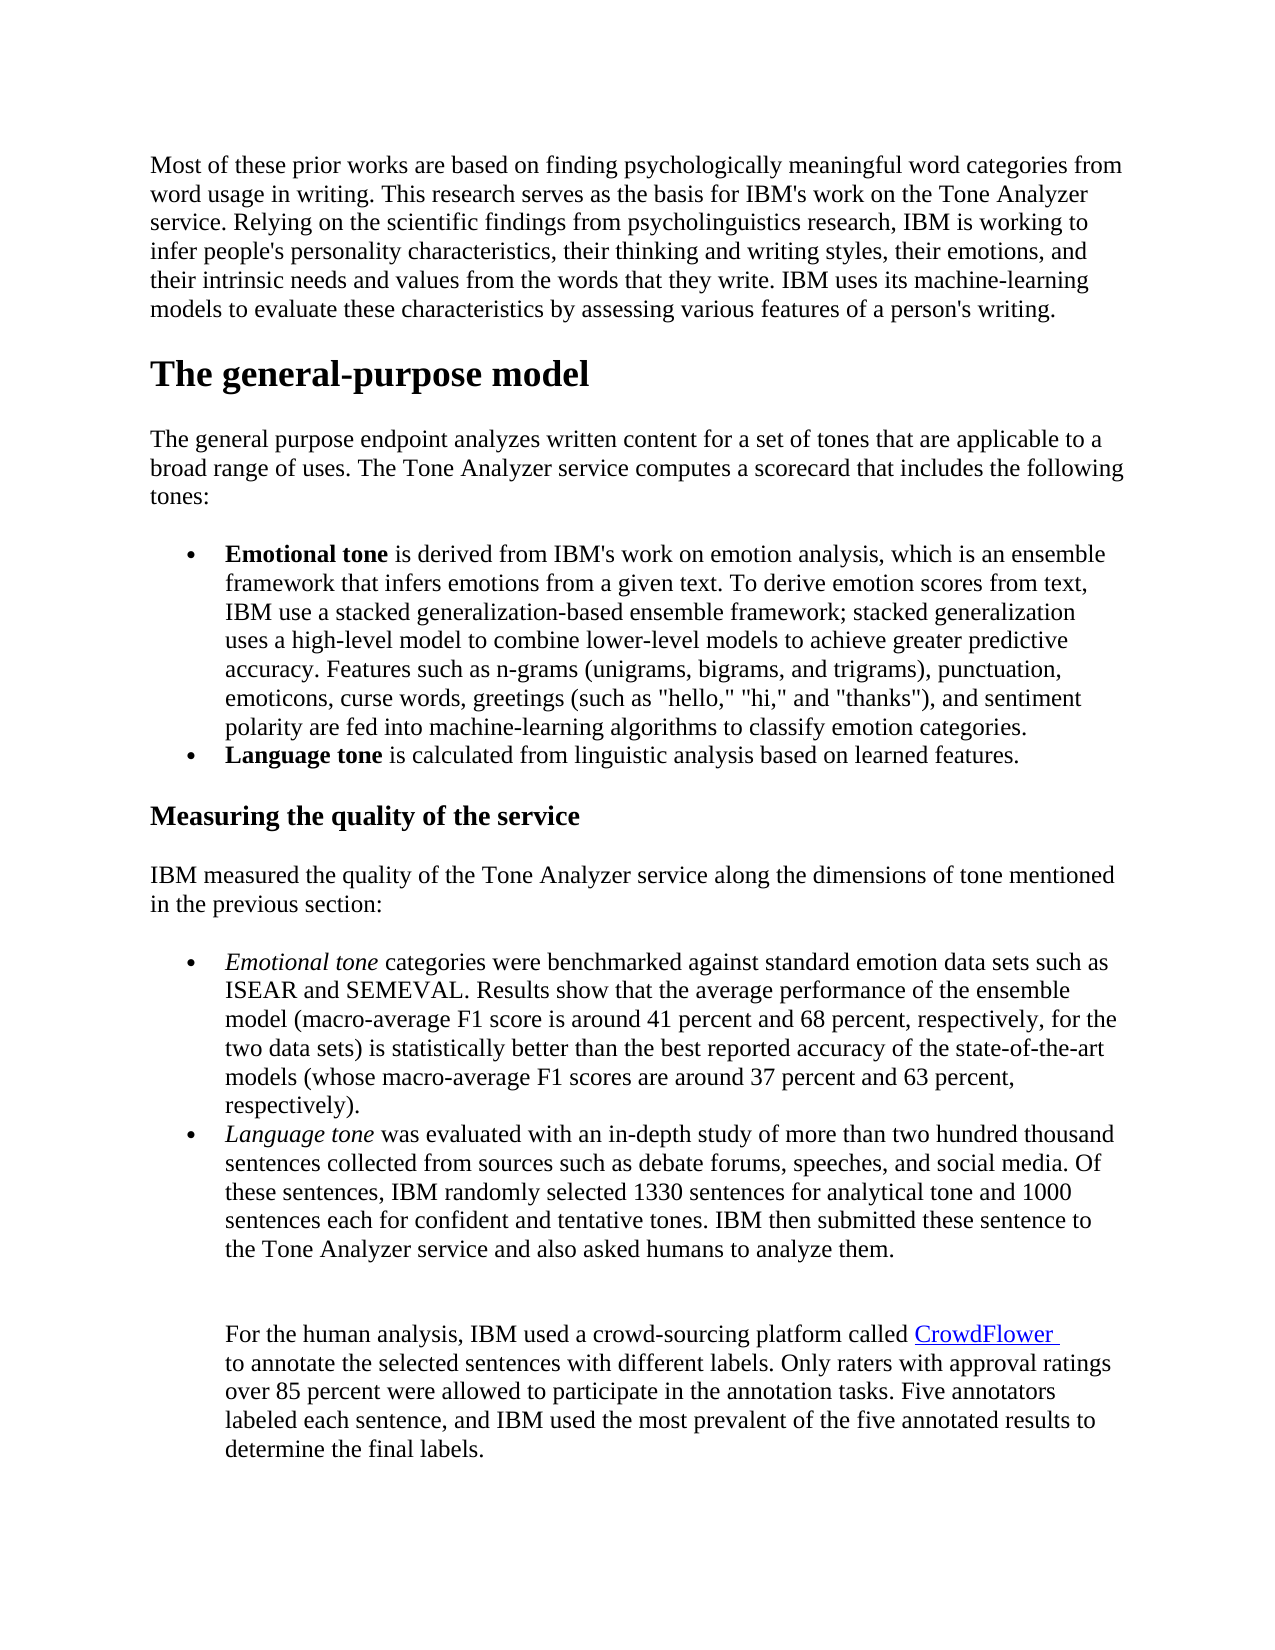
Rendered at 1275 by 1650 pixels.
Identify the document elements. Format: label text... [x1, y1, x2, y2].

list Language tone is calculated from linguistic analysis based on learned features. [187, 741, 1125, 769]
list Emotional tone categories were benchmarked against standard emotion data sets such as ISEAR and SEMEVAL. Results show that the average performance of the ensemble model (macro-average F1 score is around 41 percent and 68 percent, respectively, for the two data sets) is statistically better than the best reported accuracy of the state-of-the-art models (whose macro-average F1 scores are around 37 percent and 63 percent, respectively). [187, 947, 1125, 1119]
text Measuring the quality of the service [150, 798, 1125, 831]
text Most of these prior works are based on finding psychologically meaningful word categories from word usage in writing. This research serves as the basis for IBM's work on the Tone Analyzer service. Relying on the scientific findings from psycholinguistics research, IBM is working to infer people's personality characteristics, their thinking and writing styles, their emotions, and their intrinsic needs and values from the words that they write. IBM uses its machine-learning models to evaluate these characteristics by assessing various features of a person's writing. [150, 150, 1125, 322]
list Emotional tone is derived from IBM's work on emotion analysis, which is an ensemble framework that infers emotions from a given text. To derive emotion scores from text, IBM use a stacked generalization-based ensemble framework; stacked generalization uses a high-level model to combine lower-level models to achieve greater predictive accuracy. Features such as n-grams (unigrams, bigrams, and trigrams), punctuation, emoticons, curse words, greetings (such as "hello," "hi," and "thanks"), and sentiment polarity are fed into machine-learning algorithms to classify emotion categories. [187, 539, 1125, 741]
text The general-purpose model [150, 352, 1125, 395]
text For the human analysis, IBM used a crowd-sourcing platform called CrowdFlower to annotate the selected sentences with different labels. Only raters with approval ratings over 85 percent were allowed to participate in the annotation tasks. Five annotators labeled each sentence, and IBM used the most prevalent of the five annotated results to determine the final labels. [225, 1292, 1125, 1463]
text IBM measured the quality of the Tone Analyzer service along the dimensions of tone mentioned in the previous section: [150, 860, 1125, 918]
list Language tone was evaluated with an in-depth study of more than two hundred thousand sentences collected from sources such as debate forums, speeches, and social media. Of these sentences, IBM randomly selected 1330 sentences for analytical tone and 1000 sentences each for confident and tentative tones. IBM then submitted these sentence to the Tone Analyzer service and also asked humans to analyze them. [187, 1119, 1125, 1263]
text The general purpose endpoint analyzes written content for a set of tones that are applicable to a broad range of uses. The Tone Analyzer service computes a scorecard that includes the following tones: [150, 424, 1125, 510]
